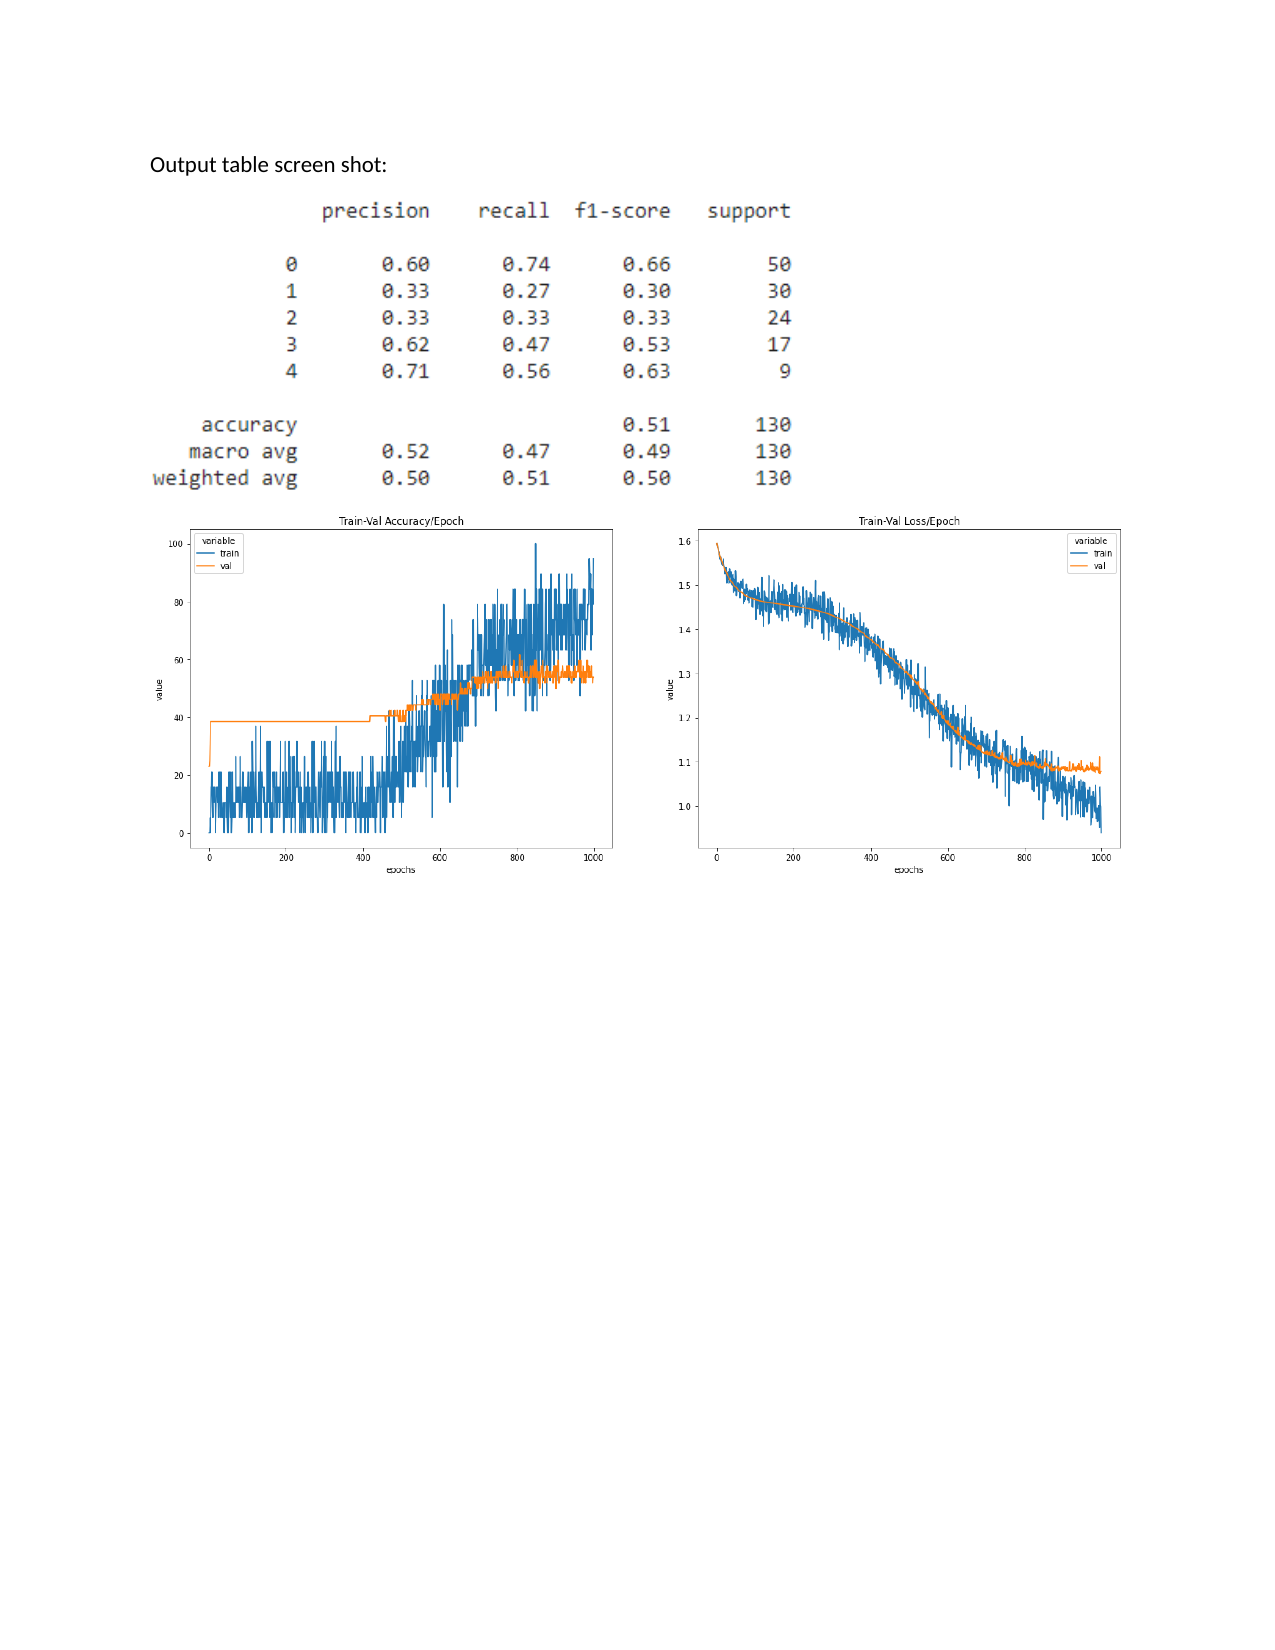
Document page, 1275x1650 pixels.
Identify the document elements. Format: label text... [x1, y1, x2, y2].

picture [150, 511, 1125, 879]
picture [150, 196, 800, 493]
text Output table screen shot: [150, 150, 1125, 178]
